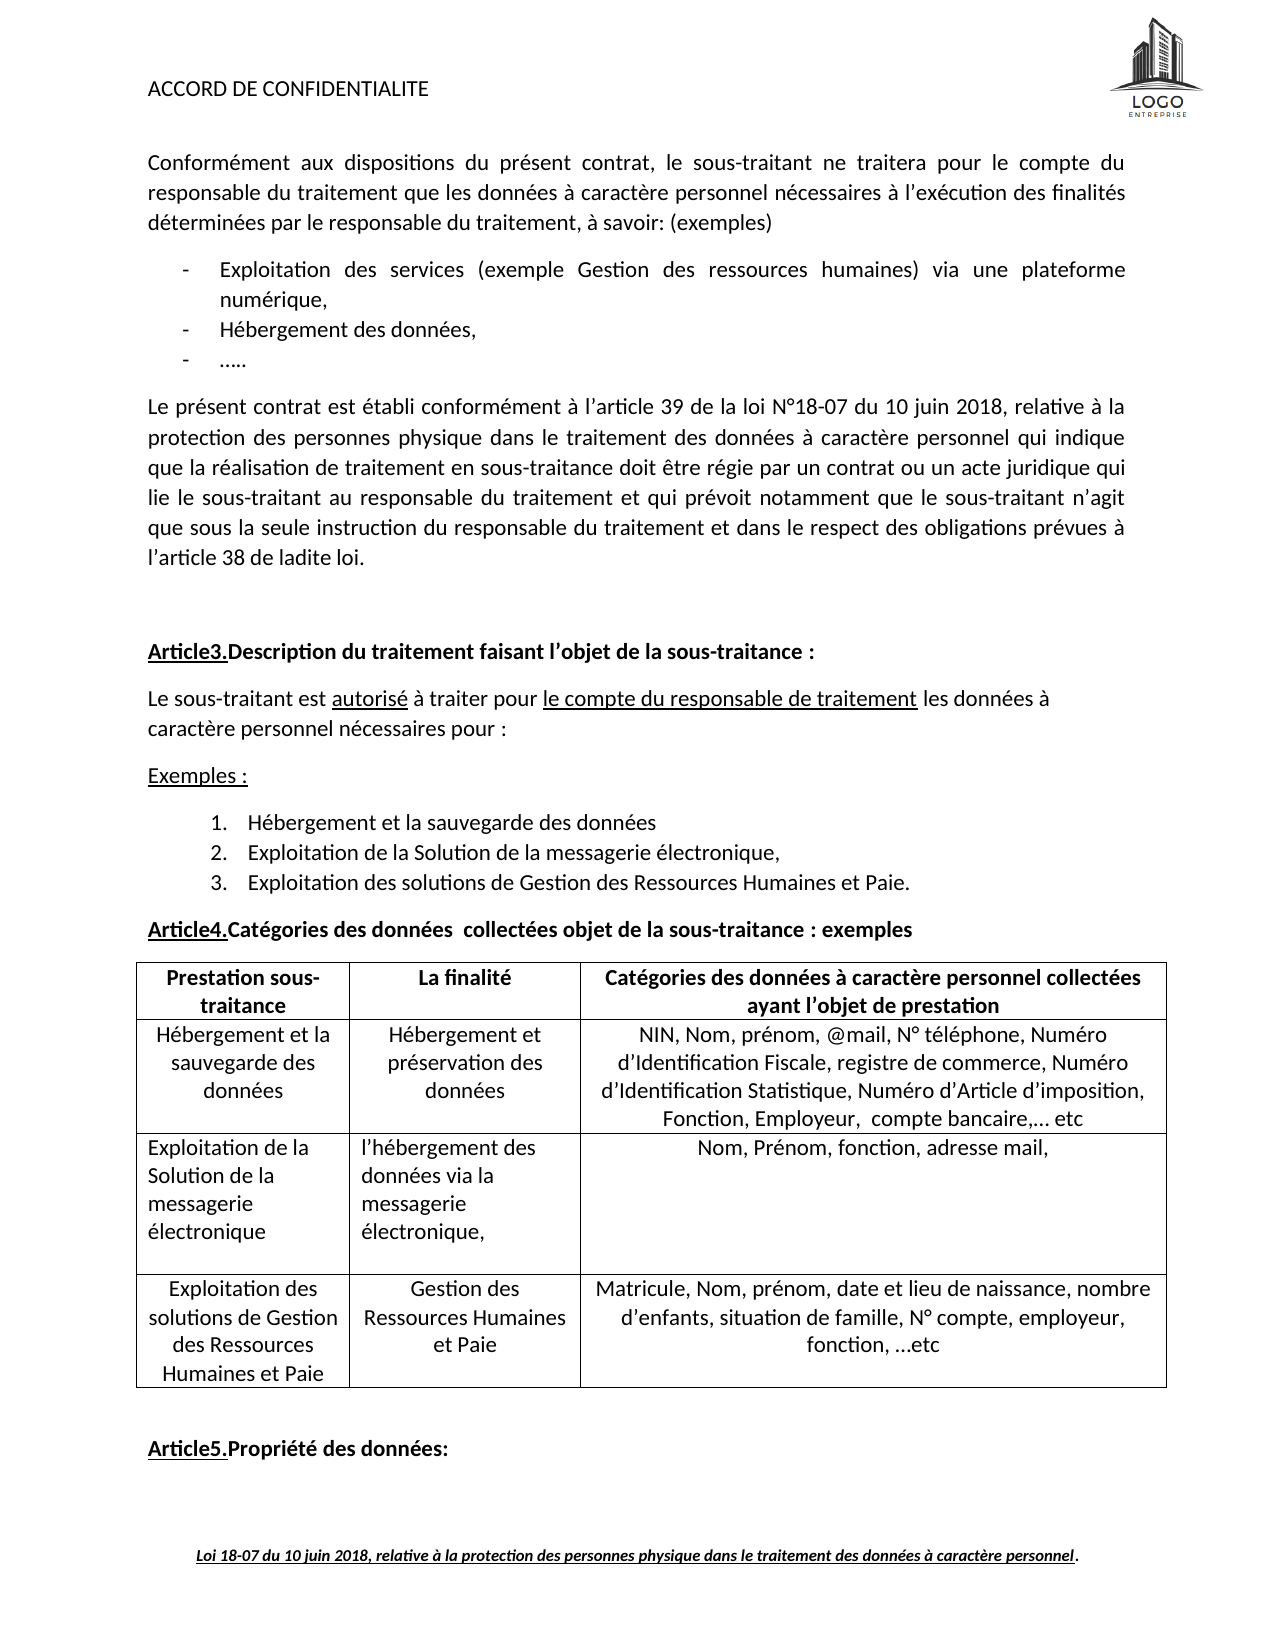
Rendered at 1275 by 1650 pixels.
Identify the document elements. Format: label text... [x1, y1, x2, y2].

text Exemples : [148, 761, 1127, 789]
list Hébergement des données, [182, 315, 1127, 343]
text Article5.Propriété des données: [148, 1434, 1127, 1463]
table_cell Exploitation des solutions de Gestion des Ressources Humaines et Paie [137, 1275, 349, 1387]
table_cell Hébergement et préservation des données [350, 1020, 580, 1132]
text Article4.Catégories des données collectées objet de la sous-traitance : exemples [148, 915, 1127, 943]
table_cell Matricule, Nom, prénom, date et lieu de naissance, nombre d’enfants, situation de famille, N° compte, employeur, fonction, …etc [581, 1275, 1166, 1387]
table_cell Nom, Prénom, fonction, adresse mail, [581, 1134, 1166, 1273]
table_header Catégories des données à caractère personnel collectées ayant l’objet de prestation [581, 963, 1166, 1019]
table_cell Gestion des Ressources Humaines et Paie [350, 1275, 580, 1387]
list Hébergement et la sauvegarde des données [210, 808, 1127, 836]
list Exploitation des services (exemple Gestion des ressources humaines) via une plateforme numérique, [182, 255, 1127, 313]
list ….. [182, 346, 1127, 373]
table_cell l’hébergement des données via la messagerie électronique, [350, 1134, 580, 1273]
table_cell Hébergement et la sauvegarde des données [137, 1020, 349, 1132]
text Le présent contrat est établi conformément à l’article 39 de la loi N°18-07 du 10 juin 2018, relative à la protection des personnes physique dans le traitement des données à caractère personnel qui indique que la réalisation de traitement en sous-traitance doit être régie par un contrat ou un acte juridique qui lie le sous-traitant au responsable du traitement et qui prévoit notamment que le sous-traitant n’agit que sous la seule instruction du responsable du traitement et dans le respect des obligations prévues à l’article 38 de ladite loi. [148, 392, 1127, 571]
text Conformément aux dispositions du présent contrat, le sous-traitant ne traitera pour le compte du responsable du traitement que les données à caractère personnel nécessaires à l’exécution des finalités déterminées par le responsable du traitement, à savoir: (exemples) [148, 148, 1127, 236]
table_cell NIN, Nom, prénom, @mail, N° téléphone, Numéro d’Identification Fiscale, registre de commerce, Numéro d’Identification Statistique, Numéro d’Article d’imposition, Fonction, Employeur, compte bancaire,… etc [581, 1020, 1166, 1132]
table_cell Exploitation de la Solution de la messagerie électronique [137, 1134, 349, 1273]
picture [1091, 8, 1218, 133]
text Article3.Description du traitement faisant l’objet de la sous-traitance : [148, 637, 1127, 665]
list Exploitation des solutions de Gestion des Ressources Humaines et Paie. [210, 868, 1127, 896]
table_header Prestation sous-traitance [137, 963, 349, 1019]
list Exploitation de la Solution de la messagerie électronique, [210, 838, 1127, 866]
table_header La finalité [350, 963, 580, 1019]
text Le sous-traitant est autorisé à traiter pour le compte du responsable de traitement les données à caractère personnel nécessaires pour : [148, 684, 1127, 742]
